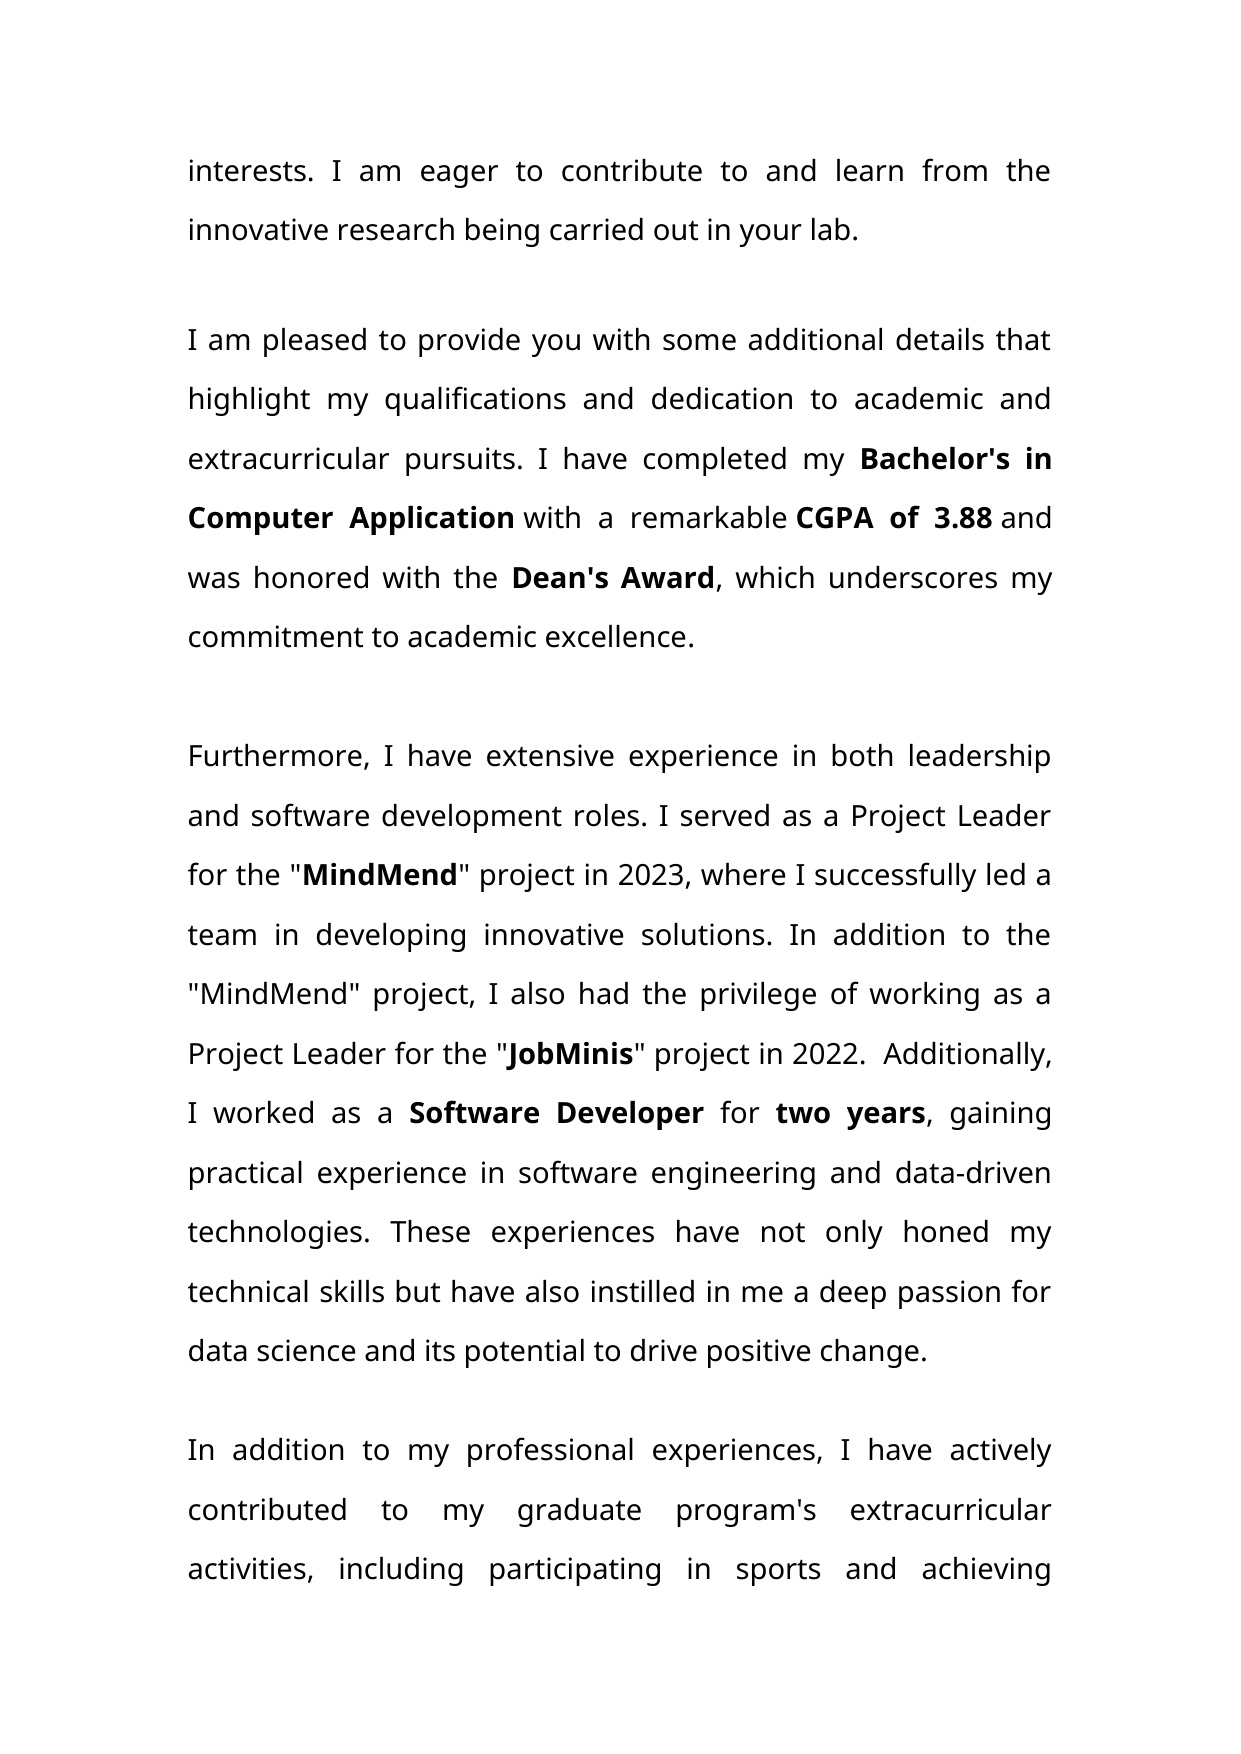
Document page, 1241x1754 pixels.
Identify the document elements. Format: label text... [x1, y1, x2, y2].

text I am pleased to provide you with some additional details that highlight my qualifications and dedication to academic and extracurricular pursuits. I have completed my Bachelor's in Computer Application with a remarkable CGPA of 3.88 and was honored with the Dean's Award, which underscores my commitment to academic excellence. [187, 319, 1053, 656]
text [187, 1429, 1053, 1588]
text Furthermore, I have extensive experience in both leadership and software development roles. I served as a Project Leader for the "MindMend" project in 2023, where I successfully led a team in developing innovative solutions. In addition to the "MindMend" project, I also had the privilege of working as a Project Leader for the "JobMinis" project in 2022. Additionally, I worked as a Software Developer for two years, gaining practical experience in software engineering and data-driven technologies. These experiences have not only honed my technical skills but have also instilled in me a deep passion for data science and its potential to drive positive change. [187, 736, 1053, 1370]
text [187, 150, 1053, 249]
